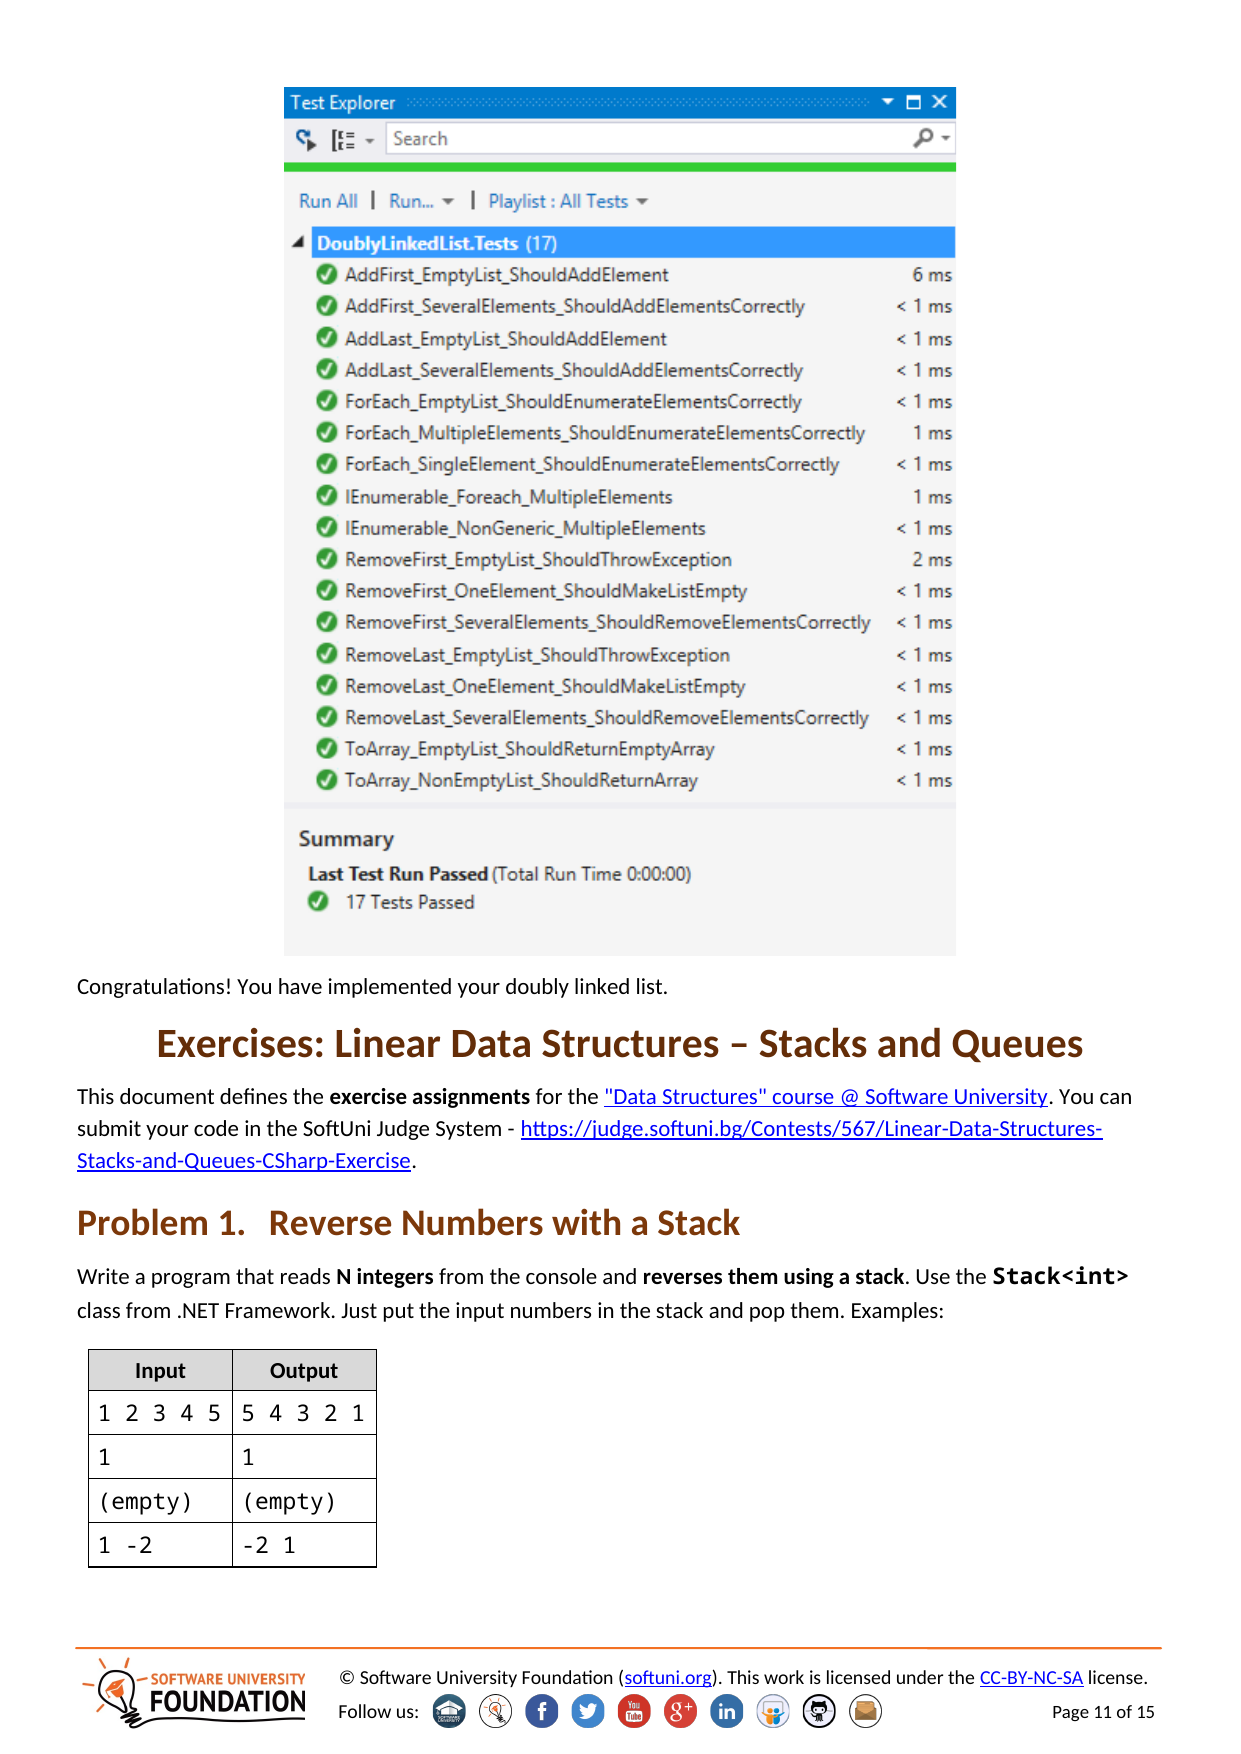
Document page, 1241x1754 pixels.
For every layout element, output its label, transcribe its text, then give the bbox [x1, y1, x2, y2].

text Write a program that reads N integers from the console and reverses them using a stack. Use the Stack<int> class from .NET Framework. Just put the input numbers in the stack and pop them. Examples: [77, 1260, 1163, 1324]
table_header Input [89, 1350, 232, 1390]
picture [664, 1694, 697, 1728]
subtitle Reverse Numbers with a Stack [77, 1199, 1163, 1245]
picture [525, 1694, 559, 1728]
picture [432, 1694, 466, 1728]
picture [710, 1694, 744, 1728]
table_cell 1 [233, 1435, 376, 1478]
table_cell 1 2 3 4 5 [89, 1391, 232, 1434]
table_cell (empty) [233, 1479, 376, 1522]
picture [617, 1694, 651, 1728]
picture [571, 1694, 605, 1728]
picture [284, 87, 957, 956]
text This document defines the exercise assignments for the "Data Structures" course @ Software University. You can submit your code in the SoftUni Judge System - https://judge.softuni.bg/Contests/567/Linear-Data-Structures-Stacks-and-Queues-CSharp-Exercise. [77, 1082, 1163, 1174]
text Congratulations! You have implemented your doubly linked list. [77, 972, 1163, 1001]
picture [802, 1694, 836, 1728]
picture [849, 1694, 882, 1728]
table_cell (empty) [89, 1479, 232, 1522]
picture [81, 1656, 305, 1729]
subtitle Exercises: Linear Data Structures – Stacks and Queues [77, 1017, 1163, 1068]
table_cell -2 1 [233, 1523, 376, 1566]
picture [756, 1694, 790, 1728]
table_cell 1 -2 [89, 1523, 232, 1566]
table_cell 1 [89, 1435, 232, 1478]
picture [479, 1694, 512, 1728]
table_cell 5 4 3 2 1 [233, 1391, 376, 1434]
table_header Output [233, 1350, 376, 1390]
